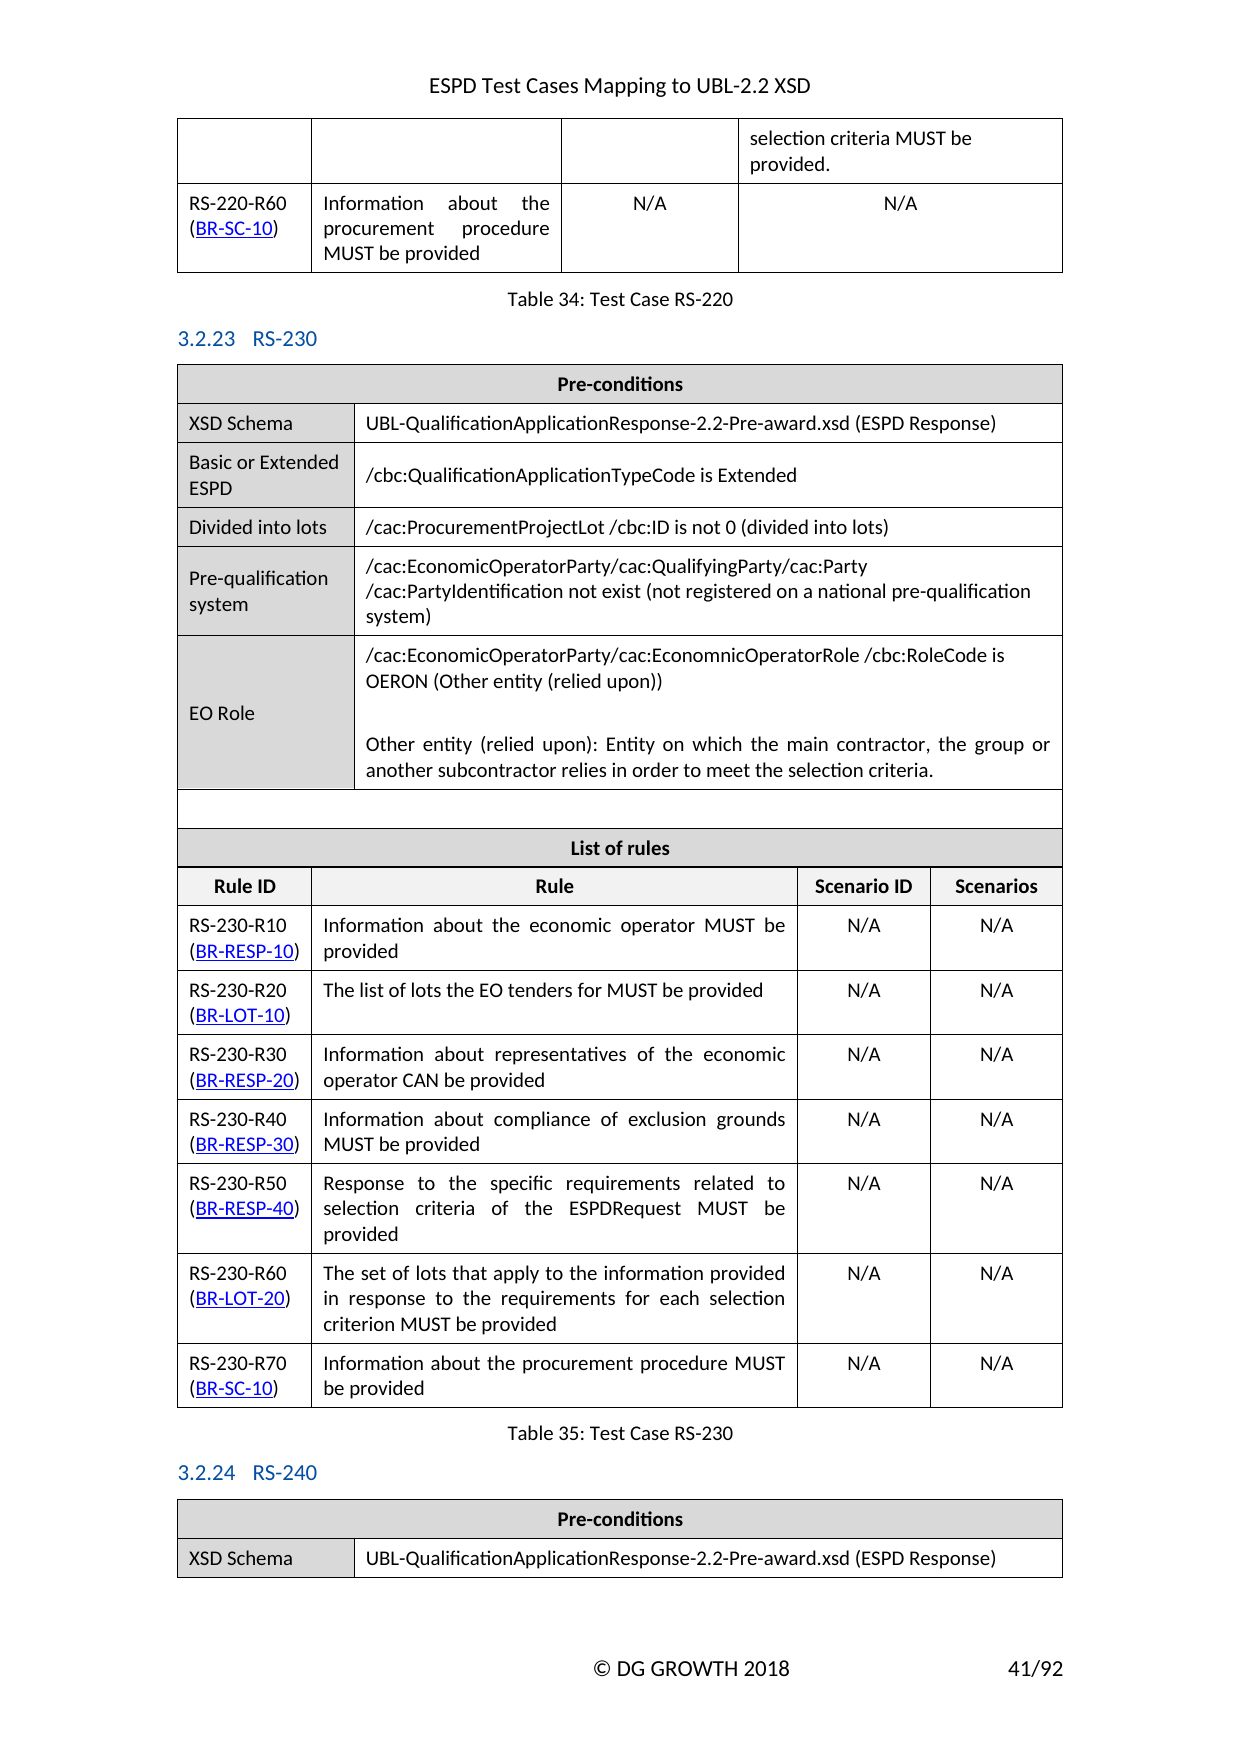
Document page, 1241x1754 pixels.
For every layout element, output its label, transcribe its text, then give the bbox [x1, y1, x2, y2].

table_cell Scenarios [931, 868, 1062, 905]
table_cell Information about the economic operator MUST be provided [312, 906, 797, 970]
table_cell Divided into lots [178, 508, 354, 546]
table_cell RS-230-R20 (BR-LOT-10) [178, 971, 311, 1034]
table_cell RS-230-R60 (BR-LOT-20) [178, 1254, 311, 1342]
table_cell Rule [312, 868, 797, 905]
table_cell N/A [931, 971, 1062, 1034]
table_cell N/A [931, 1164, 1062, 1253]
table_cell Information about the procurement procedure MUST be provided [312, 1344, 797, 1407]
text Table 35: Test Case RS-230 [177, 1420, 1063, 1446]
table_cell RS-230-R10 (BR-RESP-10) [178, 906, 311, 970]
table_cell N/A [798, 1344, 930, 1407]
table_cell N/A [931, 1344, 1062, 1407]
table_cell The list of lots the EO tenders for MUST be provided [312, 971, 797, 1034]
table_cell RS-230-R30 (BR-RESP-20) [178, 1035, 311, 1098]
table_cell Information about representatives of the economic operator CAN be provided [312, 1035, 797, 1098]
table_cell N/A [798, 906, 930, 970]
table_header Pre-conditions [178, 365, 1062, 403]
table_cell XSD Schema [178, 404, 354, 442]
table_cell RS-230-R40 (BR-RESP-30) [178, 1100, 311, 1163]
table_cell N/A [931, 1035, 1062, 1098]
table_cell Rule ID [178, 868, 311, 905]
table_cell Pre-qualification system [178, 547, 354, 635]
table_cell RS-230-R70 (BR-SC-10) [178, 1344, 311, 1407]
text Table 34: Test Case RS-220 [177, 286, 1063, 311]
table_cell N/A [562, 184, 738, 272]
table_cell N/A [798, 1254, 930, 1342]
table_cell EO Role [178, 636, 354, 788]
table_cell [562, 119, 738, 182]
table_cell N/A [931, 1254, 1062, 1342]
table_cell [178, 790, 1062, 827]
table_cell N/A [931, 1100, 1062, 1163]
table_cell Basic or Extended ESPD [178, 443, 354, 507]
table_cell /cac:EconomicOperatorParty/cac:EconomnicOperatorRole /cbc:RoleCode is OERON (Other entity (relied upon)) Other entity (relied upon): Entity on which the main contractor, the group or another subcontractor relies in order to meet the selection criteria. [355, 636, 1062, 788]
table_cell N/A [739, 184, 1062, 272]
table_cell Response to the specific requirements related to selection criteria of the ESPDRequest MUST be provided [312, 1164, 797, 1253]
table_cell /cac:EconomicOperatorParty/cac:QualifyingParty/cac:Party /cac:PartyIdentification not exist (not registered on a national pre-qualification system) [355, 547, 1062, 635]
table_cell N/A [798, 971, 930, 1034]
table_cell N/A [798, 1164, 930, 1253]
table_cell UBL-QualificationApplicationResponse-2.2-Pre-award.xsd (ESPD Response) [355, 1539, 1062, 1577]
table_cell Information about compliance of exclusion grounds MUST be provided [312, 1100, 797, 1163]
table_cell RS-220-R60 (BR-SC-10) [178, 184, 311, 272]
table_cell Scenario ID [798, 868, 930, 905]
table_cell /cac:ProcurementProjectLot /cbc:ID is not 0 (divided into lots) [355, 508, 1062, 546]
table_cell The set of lots that apply to the information provided in response to the requirements for each selection criterion MUST be provided [312, 1254, 797, 1342]
table_cell N/A [798, 1035, 930, 1098]
table_cell N/A [798, 1100, 930, 1163]
table_cell Information about the procurement procedure MUST be provided [312, 184, 561, 272]
subtitle RS-230 [177, 324, 1063, 352]
table_cell UBL-QualificationApplicationResponse-2.2-Pre-award.xsd (ESPD Response) [355, 404, 1062, 442]
table_cell /cbc:QualificationApplicationTypeCode is Extended [355, 443, 1062, 507]
subtitle RS-240 [177, 1458, 1063, 1486]
table_cell RS-230-R50 (BR-RESP-40) [178, 1164, 311, 1253]
table_header Pre-conditions [178, 1500, 1062, 1538]
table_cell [739, 119, 1062, 182]
table_cell List of rules [178, 829, 1062, 866]
table_cell N/A [931, 906, 1062, 970]
table_cell XSD Schema [178, 1539, 354, 1577]
